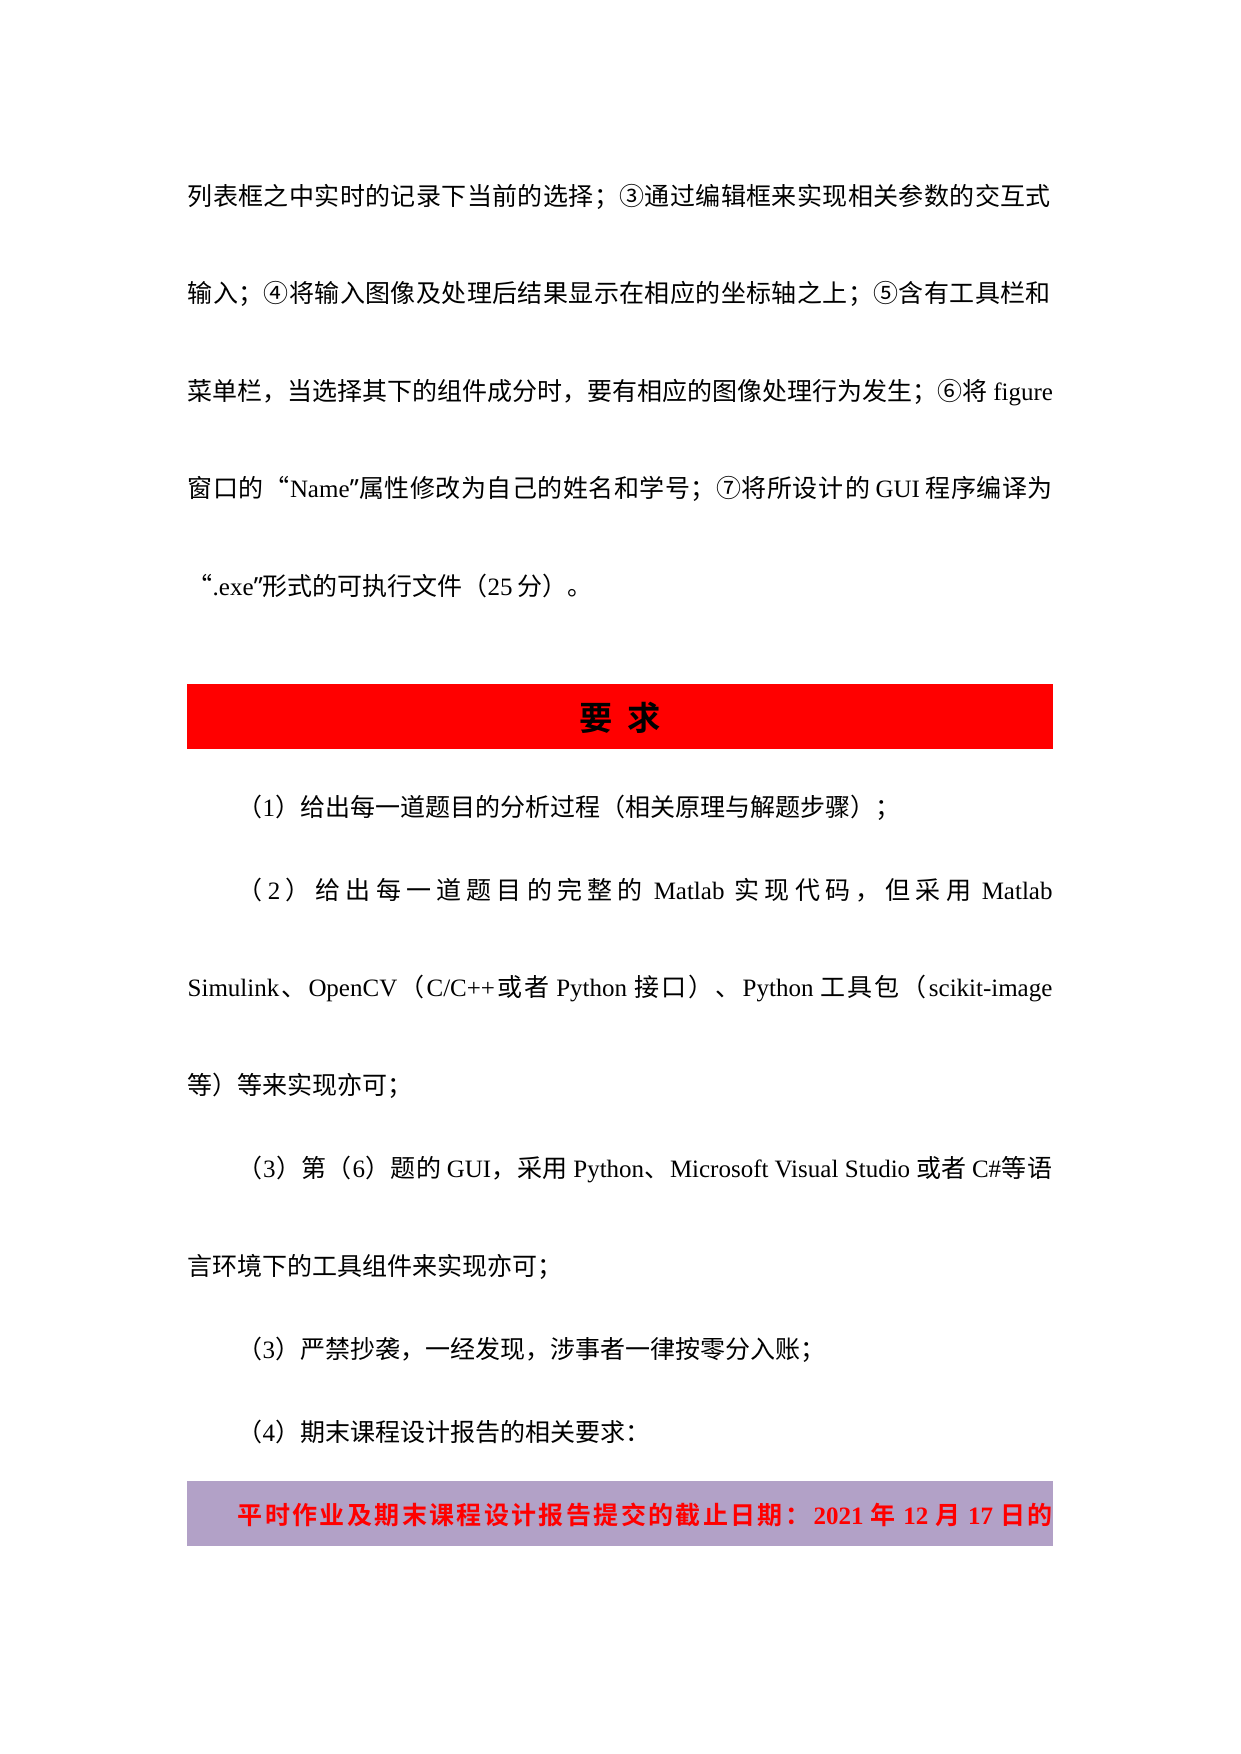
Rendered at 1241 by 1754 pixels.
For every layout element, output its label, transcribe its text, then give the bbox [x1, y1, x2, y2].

text 要 求 [187, 684, 1053, 749]
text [187, 162, 1053, 617]
text （4）期末课程设计报告的相关要求： [187, 1398, 1053, 1463]
text （3）严禁抄袭，一经发现，涉事者一律按零分入账； [187, 1315, 1053, 1380]
text （3）第（6）题的GUI，采用Python、Microsoft Visual Studio或者C#等语言环境下的工具组件来实现亦可； [187, 1134, 1053, 1297]
text （1）给出每一道题目的分析过程（相关原理与解题步骤）； [187, 773, 1053, 838]
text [187, 1481, 1053, 1546]
text （2）给出每一道题目的完整的Matlab实现代码，但采用Matlab Simulink、OpenCV（C/C++或者Python接口）、Python工具包（scikit-image等）等来实现亦可； [187, 856, 1053, 1116]
